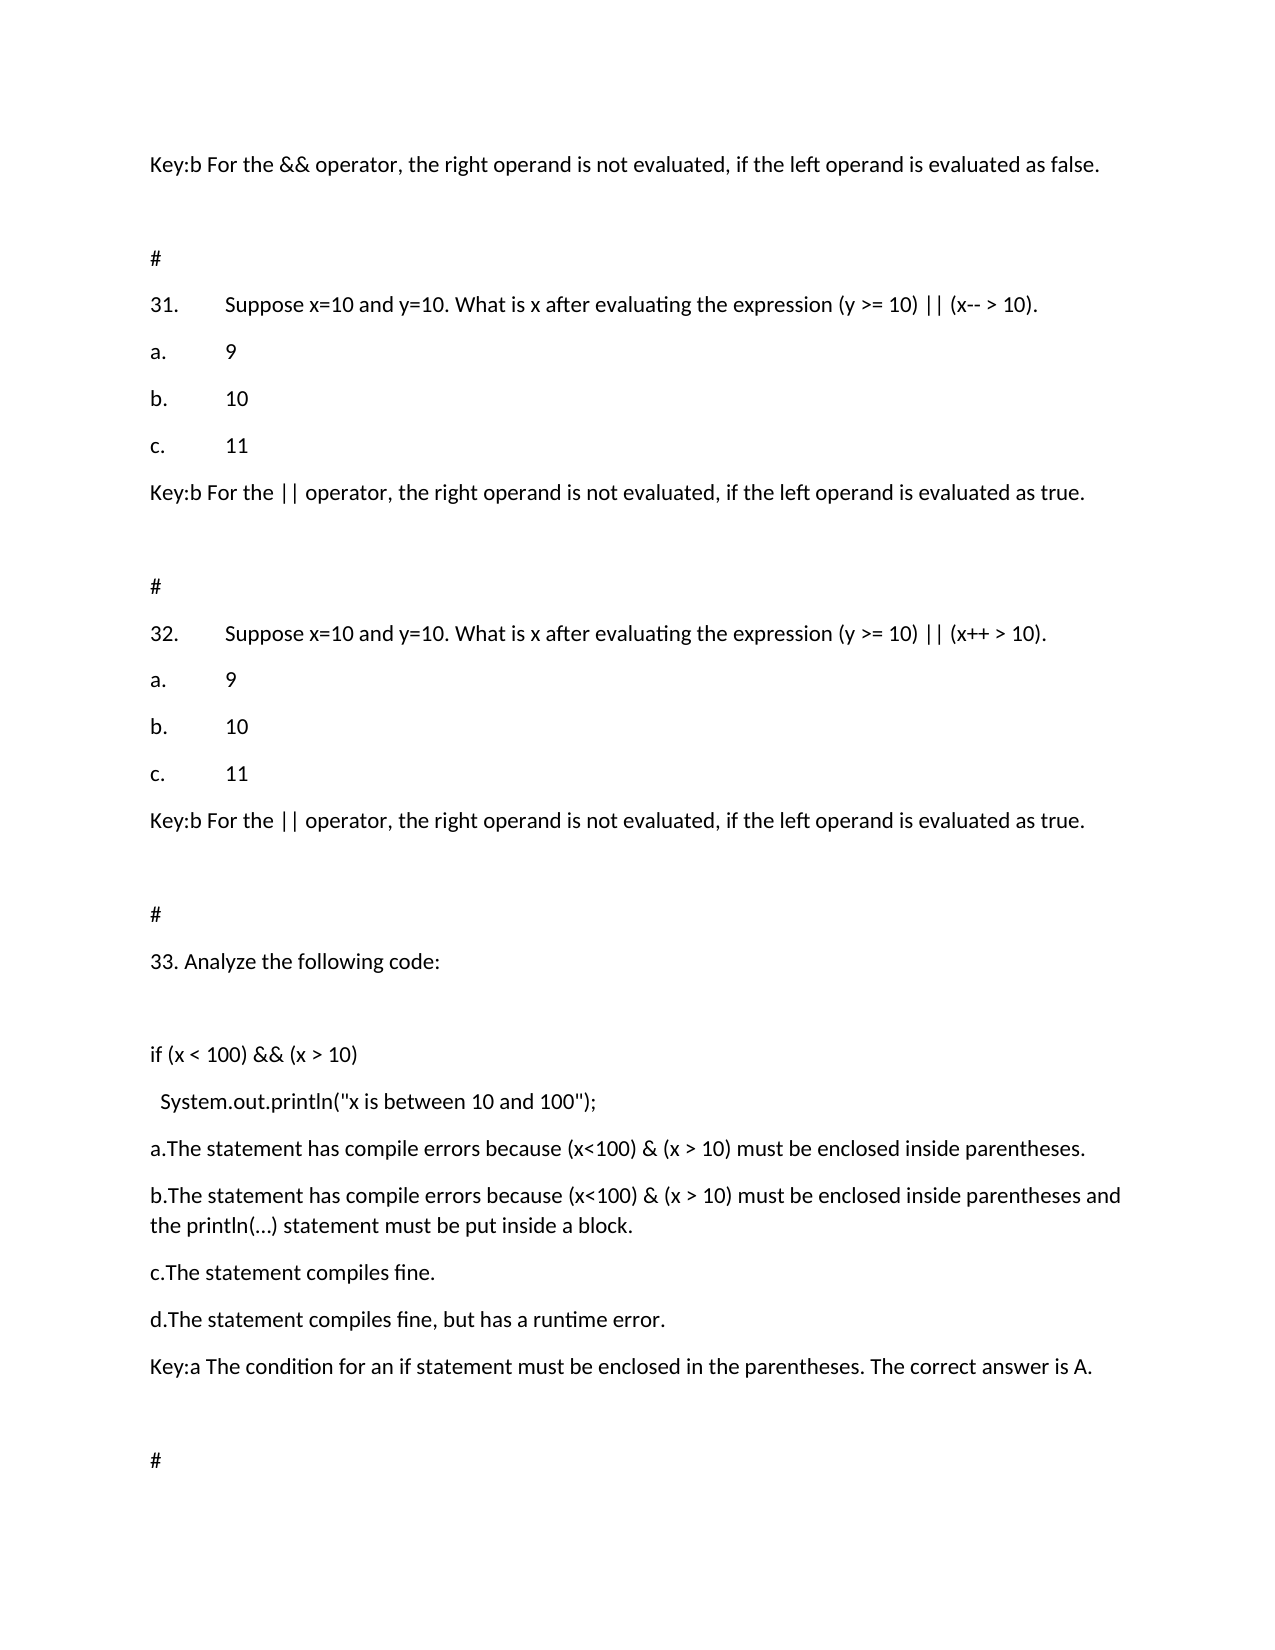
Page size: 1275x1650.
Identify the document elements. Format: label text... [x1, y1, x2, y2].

text a.The statement has compile errors because (x<100) & (x > 10) must be enclosed inside parentheses. [150, 1134, 1125, 1162]
text Key:b For the || operator, the right operand is not evaluated, if the left operand is evaluated as true. [150, 478, 1125, 506]
text c. 11 [150, 759, 1125, 787]
text 33. Analyze the following code: [150, 947, 1125, 975]
text 32. Suppose x=10 and y=10. What is x after evaluating the expression (y >= 10) || (x++ > 10). [150, 619, 1125, 647]
text c.The statement compiles fine. [150, 1258, 1125, 1286]
text System.out.println("x is between 10 and 100"); [150, 1087, 1125, 1116]
text # [150, 900, 1125, 928]
text b. 10 [150, 384, 1125, 412]
text if (x < 100) && (x > 10) [150, 1041, 1125, 1069]
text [150, 150, 1125, 178]
text d.The statement compiles fine, but has a runtime error. [150, 1305, 1125, 1333]
text a. 9 [150, 666, 1125, 694]
text Key:b For the || operator, the right operand is not evaluated, if the left operand is evaluated as true. [150, 806, 1125, 834]
text # [150, 572, 1125, 600]
text # [150, 1446, 1125, 1474]
text b. 10 [150, 712, 1125, 741]
text c. 11 [150, 431, 1125, 459]
text 31. Suppose x=10 and y=10. What is x after evaluating the expression (y >= 10) || (x-- > 10). [150, 291, 1125, 319]
text a. 9 [150, 337, 1125, 366]
text b.The statement has compile errors because (x<100) & (x > 10) must be enclosed inside parentheses and the println(…) statement must be put inside a block. [150, 1181, 1125, 1239]
text Key:a The condition for an if statement must be enclosed in the parentheses. The correct answer is A. [150, 1352, 1125, 1380]
text # [150, 244, 1125, 272]
